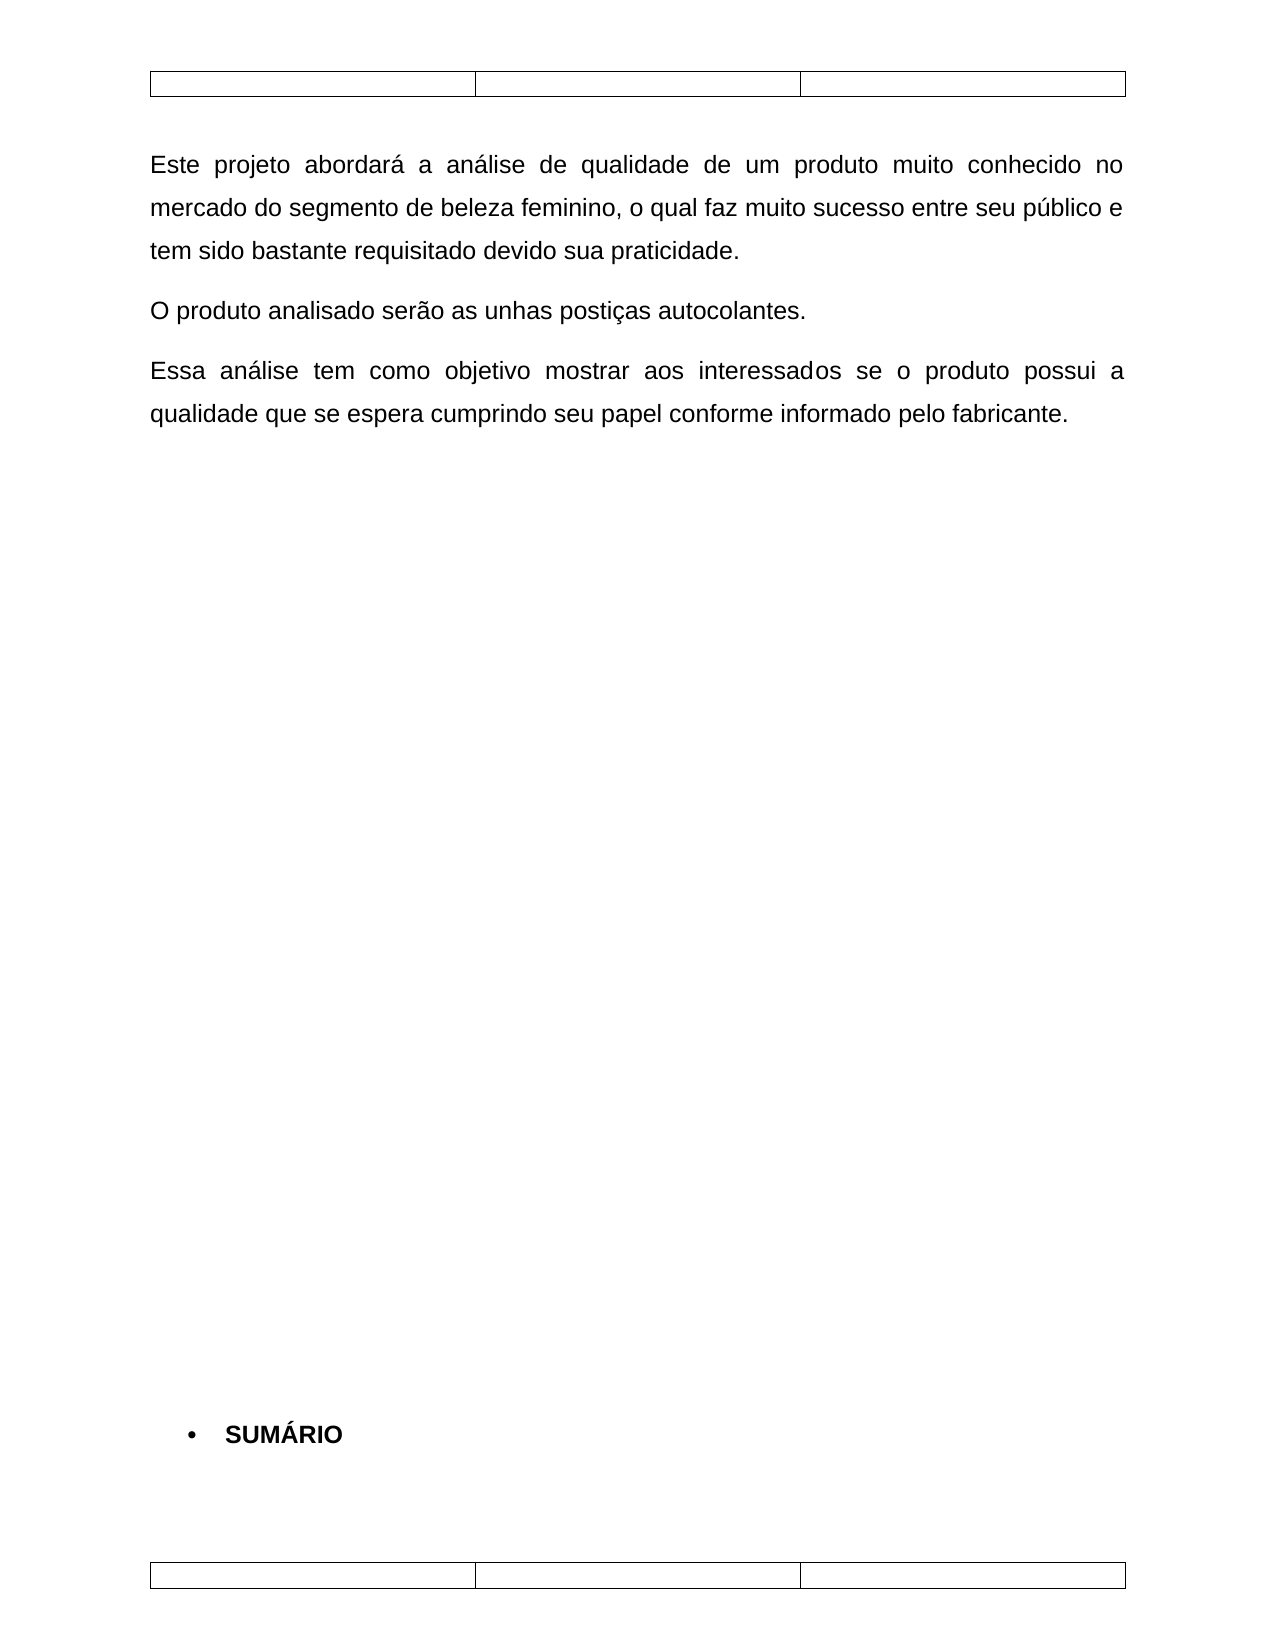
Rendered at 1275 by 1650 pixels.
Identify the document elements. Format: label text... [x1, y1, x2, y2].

text Este projeto abordará a análise de qualidade de um produto muito conhecido no mercado do segmento de beleza feminino, o qual faz muito sucesso entre seu público e tem sido bastante requisitado devido sua praticidade. [150, 150, 1125, 265]
text Essa análise tem como objetivo mostrar aos interessados se o produto possui a qualidade que se espera cumprindo seu papel conforme informado pelo fabricante. [150, 356, 1125, 428]
list SUMÁRIO [187, 1420, 1125, 1449]
text O produto analisado serão as unhas postiças autocolantes. [150, 296, 1125, 325]
